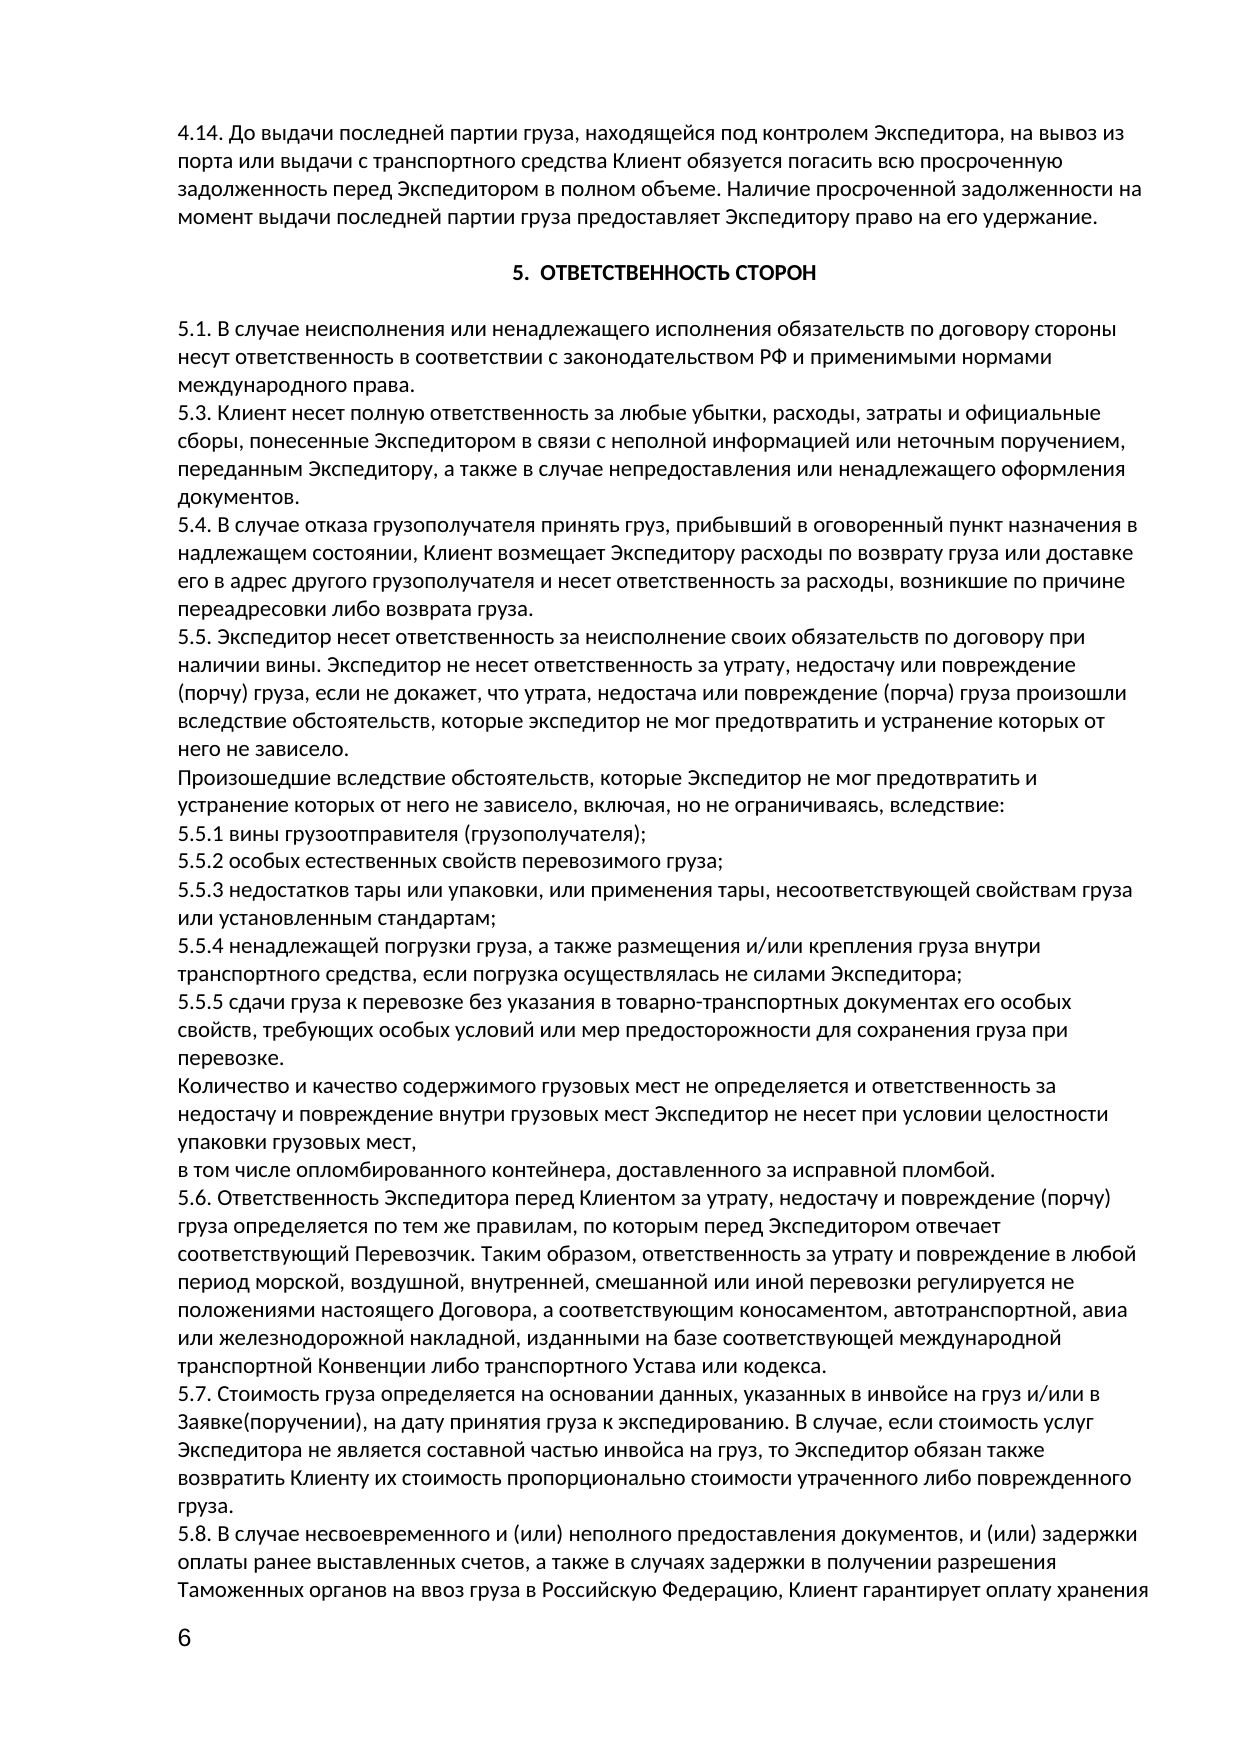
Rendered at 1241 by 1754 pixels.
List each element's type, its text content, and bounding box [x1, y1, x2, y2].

text 5.5.2 особых естественных свойств перевозимого груза; [177, 847, 1152, 875]
text 5.5.4 ненадлежащей погрузки груза, а также размещения и/или крепления груза внутри транспортного средства, если погрузка осуществлялась не силами Экспедитора; [177, 931, 1152, 987]
text Количество и качество содержимого грузовых мест не определяется и ответственность за недостачу и повреждение внутри грузовых мест Экспедитор не несет при условии целостности упаковки грузовых мест, [177, 1071, 1152, 1155]
text в том числе опломбированного контейнера, доставленного за исправной пломбой. [177, 1155, 1152, 1183]
text Произошедшие вследствие обстоятельств, которые Экспедитор не мог предотвратить и устранение которых от него не зависело, включая, но не ограничиваясь, вследствие: [177, 763, 1152, 819]
text 5.5. Экспедитор несет ответственность за неисполнение своих обязательств по договору при наличии вины. Экспедитор не несет ответственность за утрату, недостачу или повреждение (порчу) груза, если не докажет, что утрата, недостача или повреждение (порча) груза произошли вследствие обстоятельств, которые экспедитор не мог предотвратить и устранение которых от него не зависело. [177, 622, 1152, 763]
text 5.5.5 сдачи груза к перевозке без указания в товарно-транспортных документах его особых свойств, требующих особых условий или мер предосторожности для сохранения груза при перевозке. [177, 987, 1152, 1071]
text 5.5.3 недостатков тары или упаковки, или применения тары, несоответствующей свойствам груза или установленным стандартам; [177, 875, 1152, 931]
text надлежащем состоянии, Клиент возмещает Экспедитору расходы по возврату груза или доставке его в адрес другого грузополучателя и несет ответственность за расходы, возникшие по причине переадресовки либо возврата груза. [177, 538, 1152, 622]
text 5.6. Ответственность Экспедитора перед Клиентом за утрату, недостачу и повреждение (порчу) груза определяется по тем же правилам, по которым перед Экспедитором отвечает соответствующий Перевозчик. Таким образом, ответственность за утрату и повреждение в любой период морской, воздушной, внутренней, смешанной или иной перевозки регулируется не положениями настоящего Договора, а соответствующим коносаментом, автотранспортной, авиа или железнодорожной накладной, изданными на базе соответствующей международной транспортной Конвенции либо транспортного Устава или кодекса. [177, 1183, 1152, 1379]
text 5.5.1 вины грузоотправителя (грузополучателя); [177, 819, 1152, 847]
text 5.3. Клиент несет полную ответственность за любые убытки, расходы, затраты и официальные сборы, понесенные Экспедитором в связи с неполной информацией или неточным поручением, переданным Экспедитору, а также в случае непредоставления или ненадлежащего оформления документов. [177, 398, 1152, 510]
text 4.14. До выдачи последней партии груза, находящейся под контролем Экспедитора, на вывоз из порта или выдачи с транспортного средства Клиент обязуется погасить всю просроченную задолженность перед Экспедитором в полном объеме. Наличие просроченной задолженности на момент выдачи последней партии груза предоставляет Экспедитору право на его удержание. [177, 118, 1152, 230]
text 5.1. В случае неисполнения или ненадлежащего исполнения обязательств по договору стороны несут ответственность в соответствии с законодательством РФ и применимыми нормами международного права. [177, 314, 1152, 398]
text 5.4. В случае отказа грузополучателя принять груз, прибывший в оговоренный пункт назначения в [177, 510, 1152, 538]
text 5. ОТВЕТСТВЕННОСТЬ СТОРОН [177, 258, 1152, 286]
text 5.7. Стоимость груза определяется на основании данных, указанных в инвойсе на груз и/или в Заявке(поручении), на дату принятия груза к экспедированию. В случае, если стоимость услуг Экспедитора не является составной частью инвойса на груз, то Экспедитор обязан также возвратить Клиенту их стоимость пропорционально стоимости утраченного либо поврежденного груза. [177, 1379, 1152, 1519]
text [177, 1519, 1152, 1603]
